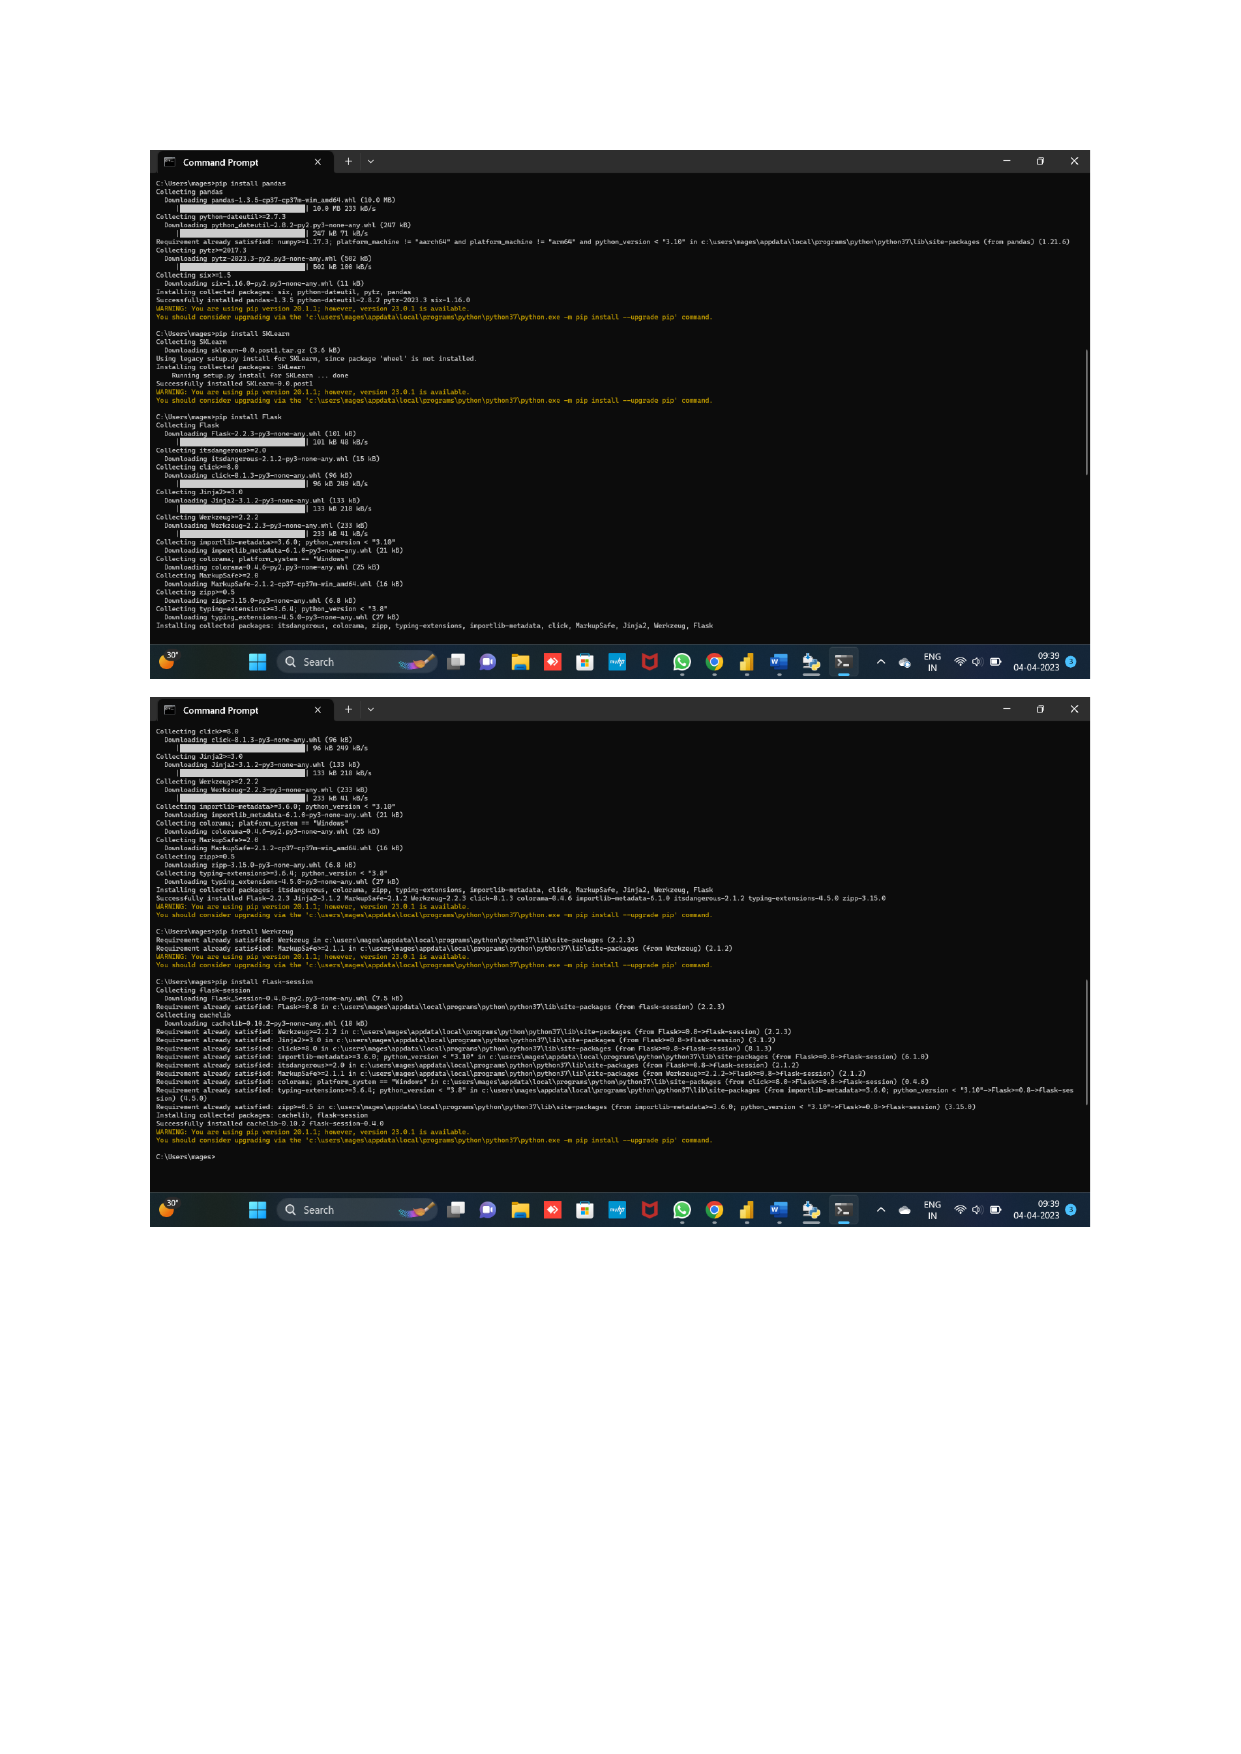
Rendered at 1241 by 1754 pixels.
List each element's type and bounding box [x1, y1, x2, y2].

picture [150, 697, 1091, 1227]
picture [150, 150, 1091, 679]
